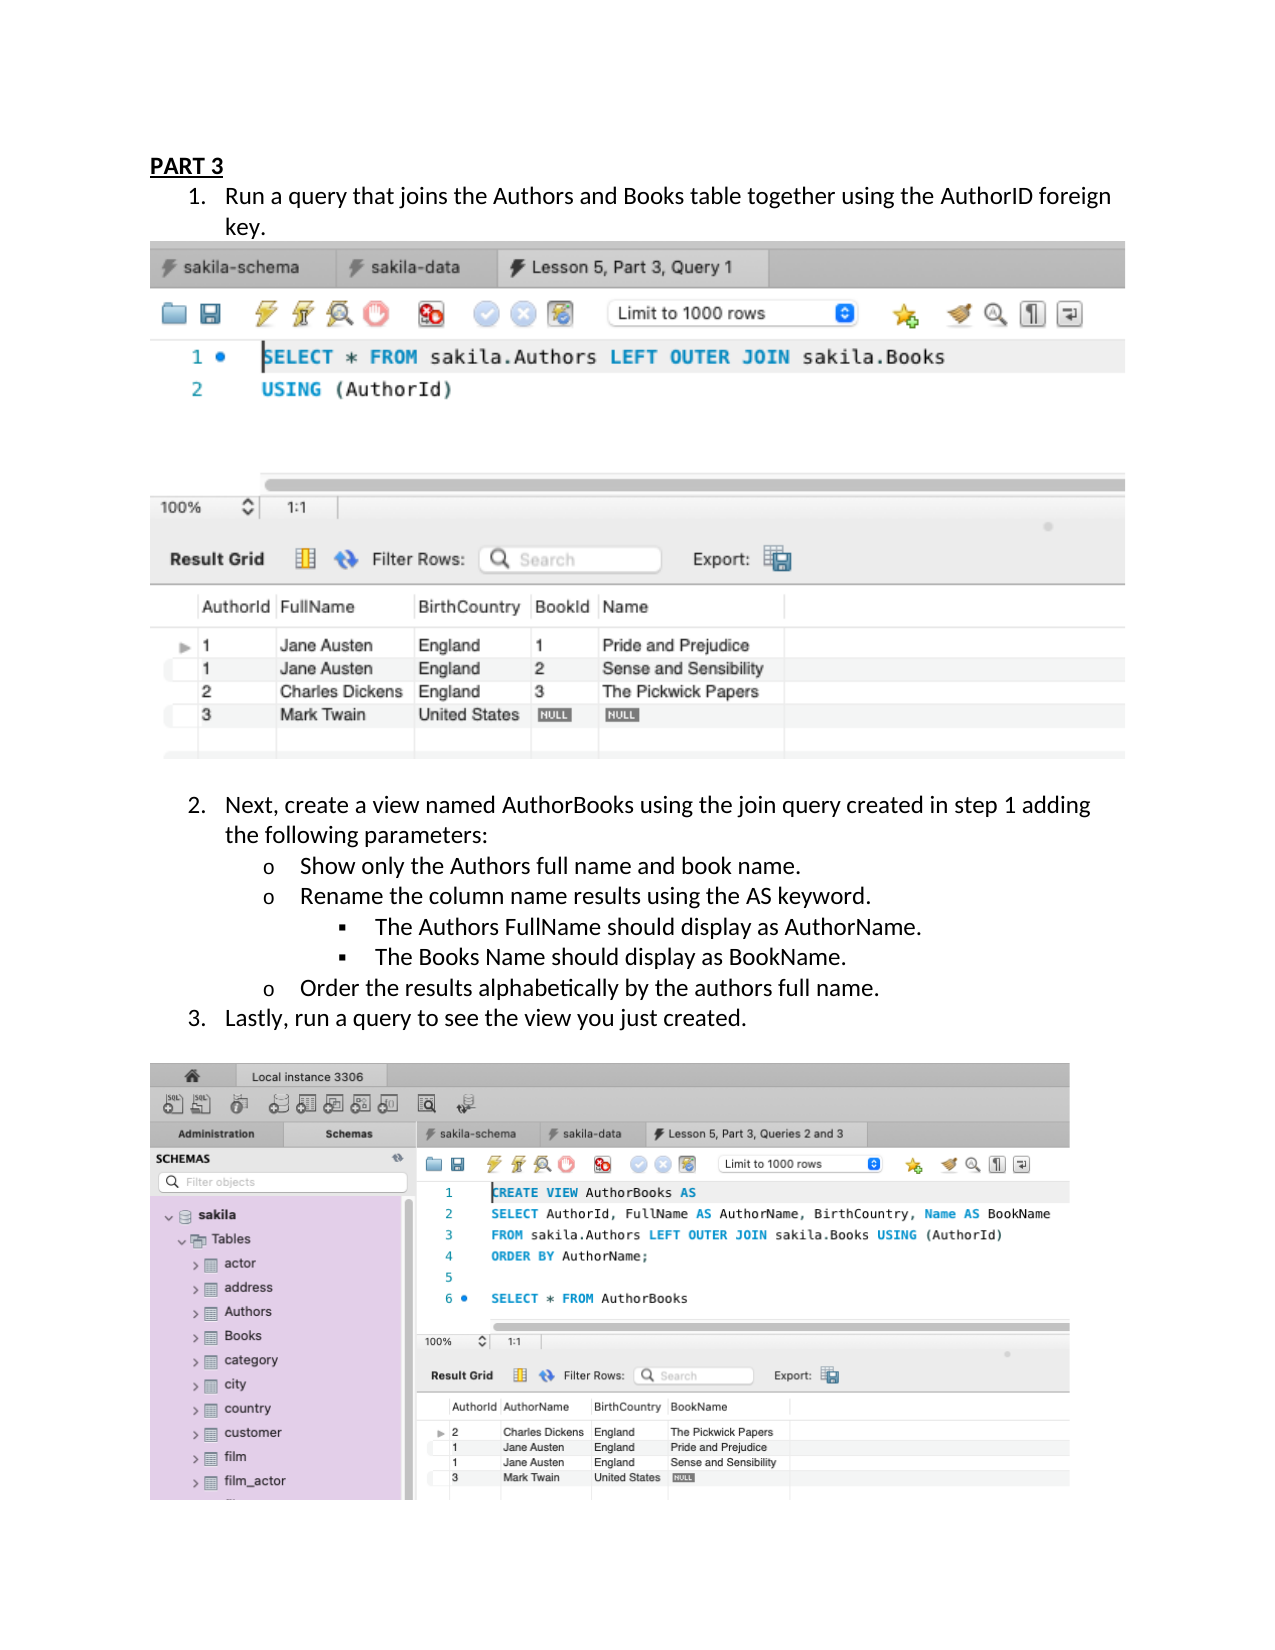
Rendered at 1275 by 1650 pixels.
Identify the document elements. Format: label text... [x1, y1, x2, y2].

picture [150, 1063, 1070, 1500]
list The Books Name should display as BookName. [337, 941, 1125, 972]
list Rename the column name results using the AS keyword. [262, 880, 1125, 911]
list Show only the Authors full name and book name. [262, 850, 1125, 880]
text PART 3 [150, 150, 1125, 181]
picture [150, 241, 1125, 759]
list Run a query that joins the Authors and Books table together using the AuthorID foreign key. [187, 181, 1125, 241]
list Next, create a view named AuthorBooks using the join query created in step 1 adding the following parameters: [187, 789, 1125, 850]
list Order the results alphabetically by the authors full name. [262, 972, 1125, 1002]
list Lastly, run a query to see the view you just created. [187, 1002, 1125, 1033]
list The Authors FullName should display as AuthorName. [337, 911, 1125, 941]
